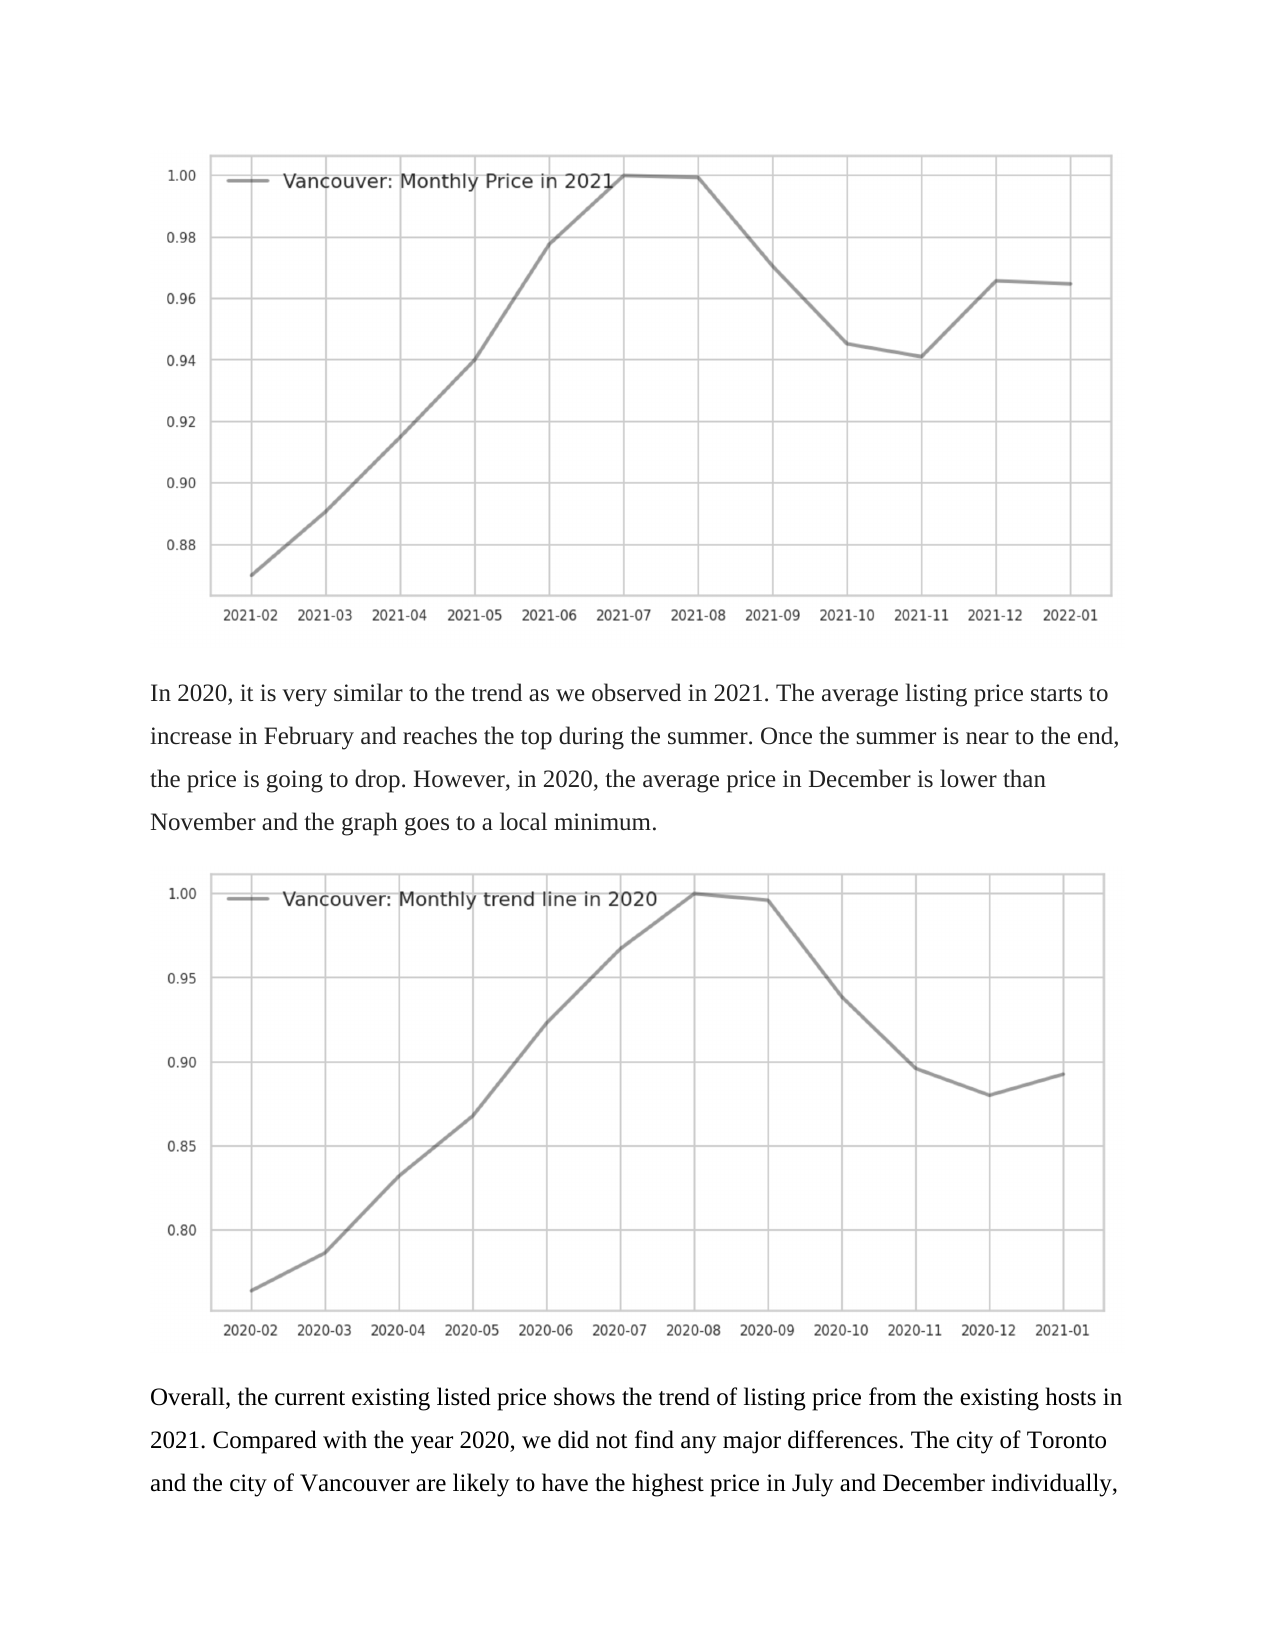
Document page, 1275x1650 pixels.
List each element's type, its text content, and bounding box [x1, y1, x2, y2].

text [150, 1382, 1125, 1497]
text In 2020, it is very similar to the trend as we observed in 2021. The average listing price starts to increase in February and reaches the top during the summer. Once the summer is near to the end, the price is going to drop. However, in 2020, the average price in December is lower than November and the graph goes to a local minimum. [150, 678, 1125, 836]
picture [150, 150, 1125, 648]
picture [150, 866, 1125, 1353]
